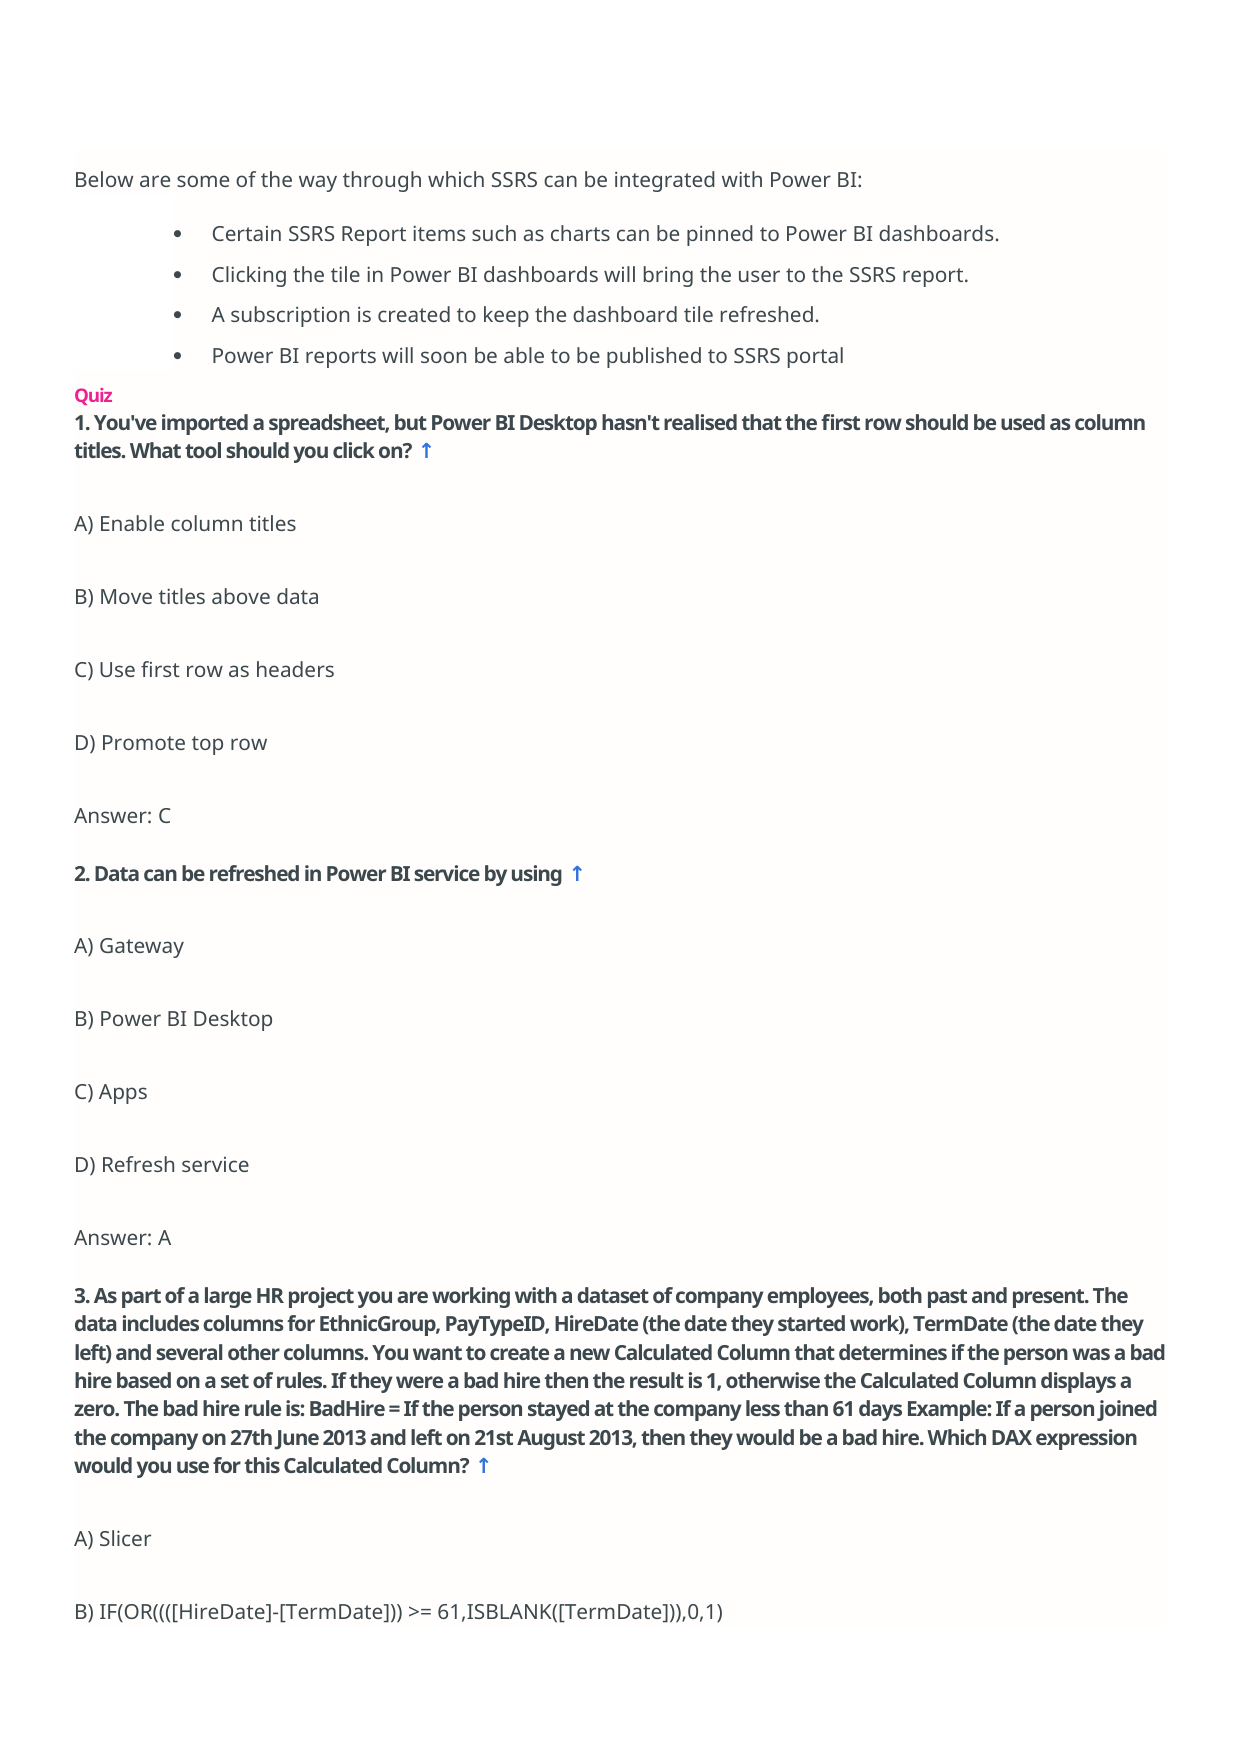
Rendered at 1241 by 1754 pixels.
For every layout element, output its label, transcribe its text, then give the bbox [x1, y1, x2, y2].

list A subscription is created to keep the dashboard tile refreshed. [174, 301, 1167, 329]
list Certain SSRS Report items such as charts can be pinned to Power BI dashboards. [174, 219, 1167, 247]
list Power BI reports will soon be able to be published to SSRS portal [174, 342, 1167, 370]
text 2. Data can be refreshed in Power BI service by using ↑ [74, 859, 1167, 887]
text C) Apps [74, 1062, 1167, 1106]
text D) Promote top row [74, 713, 1167, 757]
text C) Use first row as headers [74, 640, 1167, 684]
text 3. As part of a large HR project you are working with a dataset of company employees, both past and present. The data includes columns for EthnicGroup, PayTypeID, HireDate (the date they started work), TermDate (the date they left) and several other columns. You want to create a new Calculated Column that determines if the person was a bad hire based on a set of rules. If they were a bad hire then the result is 1, otherwise the Calculated Column displays a zero. The bad hire rule is: BadHire = If the person stayed at the company less than 61 days Example: If a person joined the company on 27th June 2013 and left on 21st August 2013, then they would be a bad hire. Which DAX expression would you use for this Calculated Column? ↑ [74, 1281, 1167, 1480]
text A) Gateway [74, 916, 1167, 960]
text Answer: C [74, 786, 1167, 829]
text B) Move titles above data [74, 567, 1167, 611]
text 1. You've imported a spreadsheet, but Power BI Desktop hasn't realised that the first row should be used as column titles. What tool should you click on? ↑ [74, 408, 1167, 465]
text A) Enable column titles [74, 494, 1167, 538]
text Answer: A [74, 1208, 1167, 1252]
list Clicking the tile in Power BI dashboards will bring the user to the SSRS report. [174, 260, 1167, 288]
text Below are some of the way through which SSRS can be integrated with Power BI: [74, 150, 1167, 194]
text D) Refresh service [74, 1135, 1167, 1179]
text B) IF(OR((([HireDate]-[TermDate])) >= 61,ISBLANK([TermDate])),0,1) [74, 1582, 1167, 1626]
text A) Slicer [74, 1509, 1167, 1553]
text B) Power BI Desktop [74, 989, 1167, 1033]
text Quiz [74, 382, 1167, 408]
